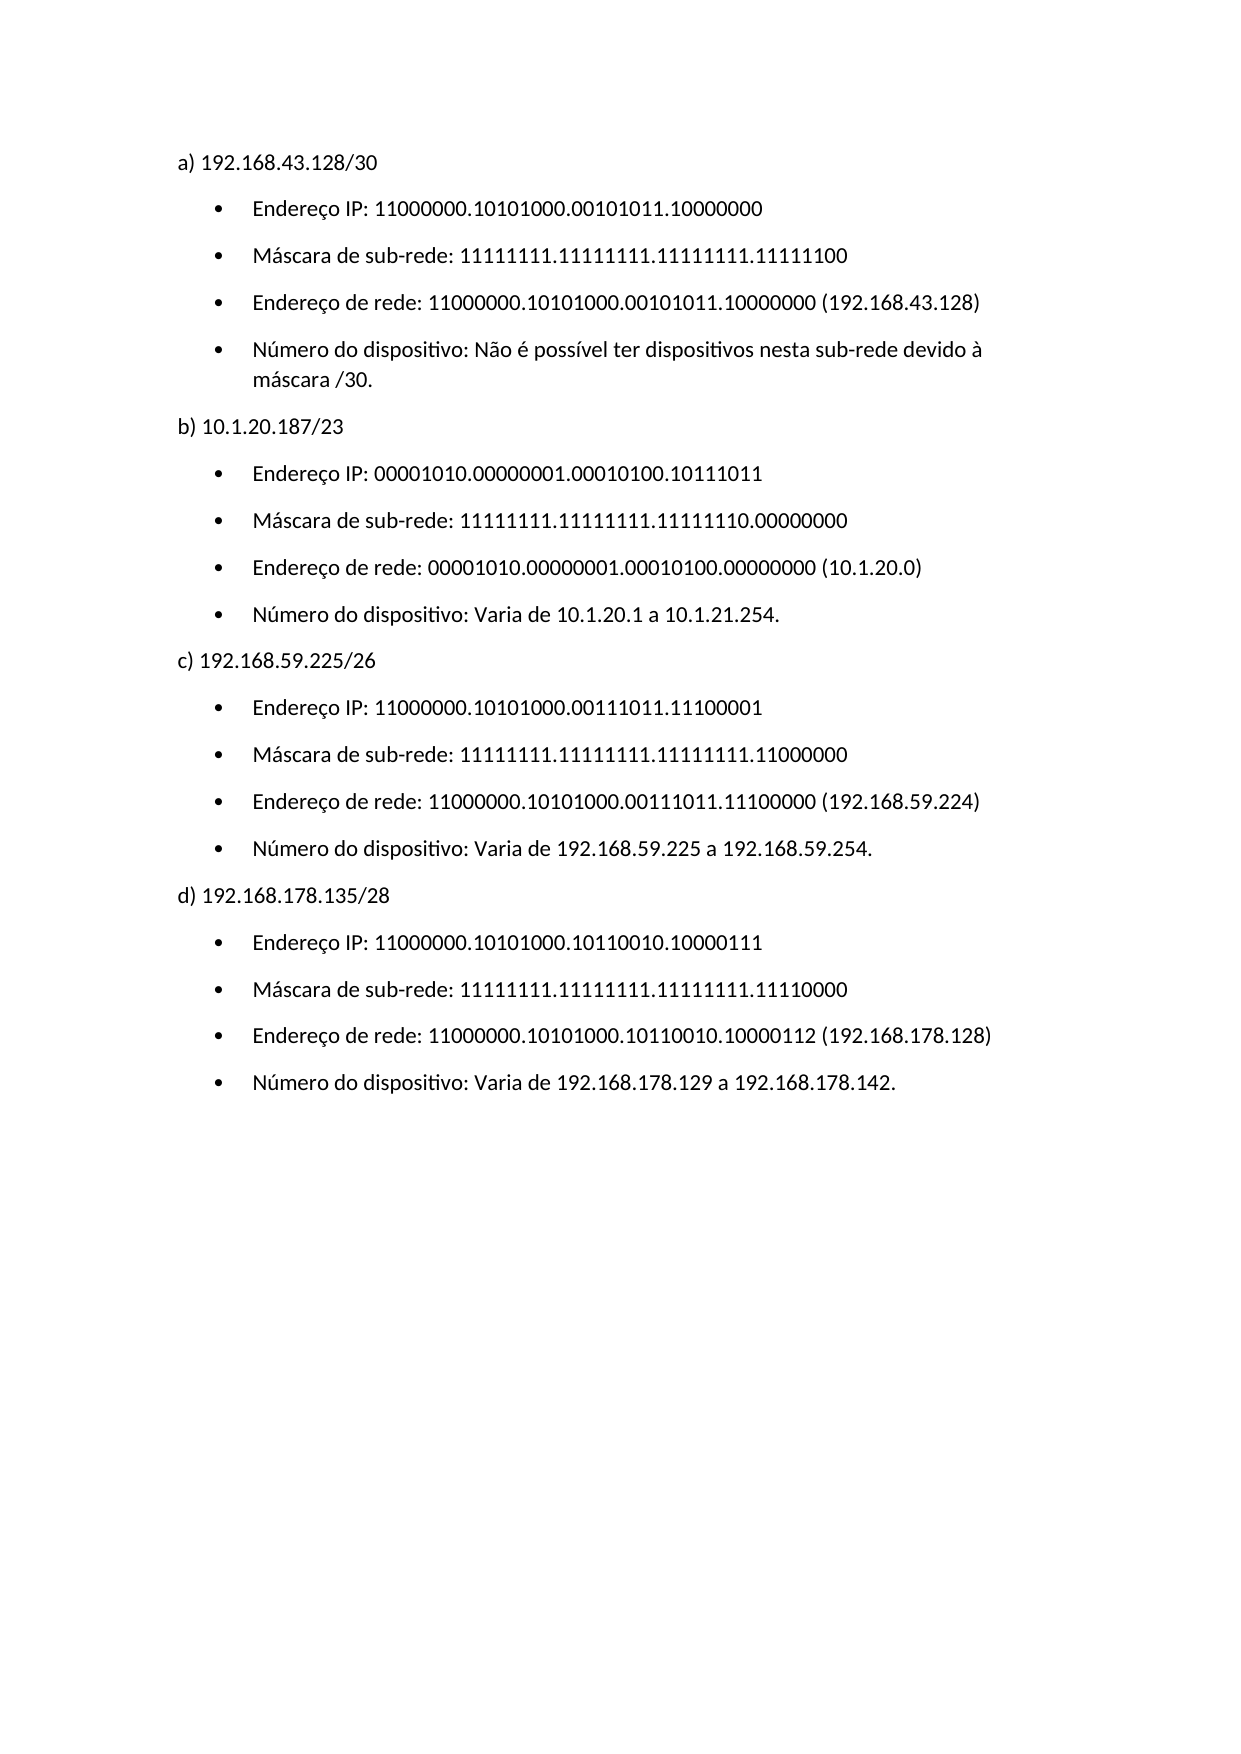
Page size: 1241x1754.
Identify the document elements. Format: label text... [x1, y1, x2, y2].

list Endereço IP: 11000000.10101000.00101011.10000000 [215, 194, 1063, 222]
list Endereço IP: 11000000.10101000.00111011.11100001 [215, 693, 1063, 721]
list Número do dispositivo: Varia de 192.168.59.225 a 192.168.59.254. [215, 834, 1063, 862]
list Endereço IP: 11000000.10101000.10110010.10000111 [215, 928, 1063, 956]
list Número do dispositivo: Varia de 192.168.178.129 a 192.168.178.142. [215, 1068, 1063, 1096]
text d) 192.168.178.135/28 [177, 881, 1063, 909]
list Endereço de rede: 11000000.10101000.10110010.10000112 (192.168.178.128) [215, 1022, 1063, 1049]
list Endereço de rede: 11000000.10101000.00101011.10000000 (192.168.43.128) [215, 288, 1063, 316]
list Número do dispositivo: Não é possível ter dispositivos nesta sub-rede devido à máscara /30. [215, 335, 1063, 393]
list Endereço IP: 00001010.00000001.00010100.10111011 [215, 459, 1063, 487]
list Endereço de rede: 11000000.10101000.00111011.11100000 (192.168.59.224) [215, 787, 1063, 815]
text b) 10.1.20.187/23 [177, 412, 1063, 440]
list Máscara de sub-rede: 11111111.11111111.11111111.11111100 [215, 241, 1063, 269]
list Máscara de sub-rede: 11111111.11111111.11111110.00000000 [215, 506, 1063, 534]
list Máscara de sub-rede: 11111111.11111111.11111111.11000000 [215, 740, 1063, 768]
text a) 192.168.43.128/30 [177, 148, 1063, 176]
list Número do dispositivo: Varia de 10.1.20.1 a 10.1.21.254. [215, 600, 1063, 628]
text c) 192.168.59.225/26 [177, 647, 1063, 674]
list Máscara de sub-rede: 11111111.11111111.11111111.11110000 [215, 975, 1063, 1003]
list Endereço de rede: 00001010.00000001.00010100.00000000 (10.1.20.0) [215, 553, 1063, 581]
